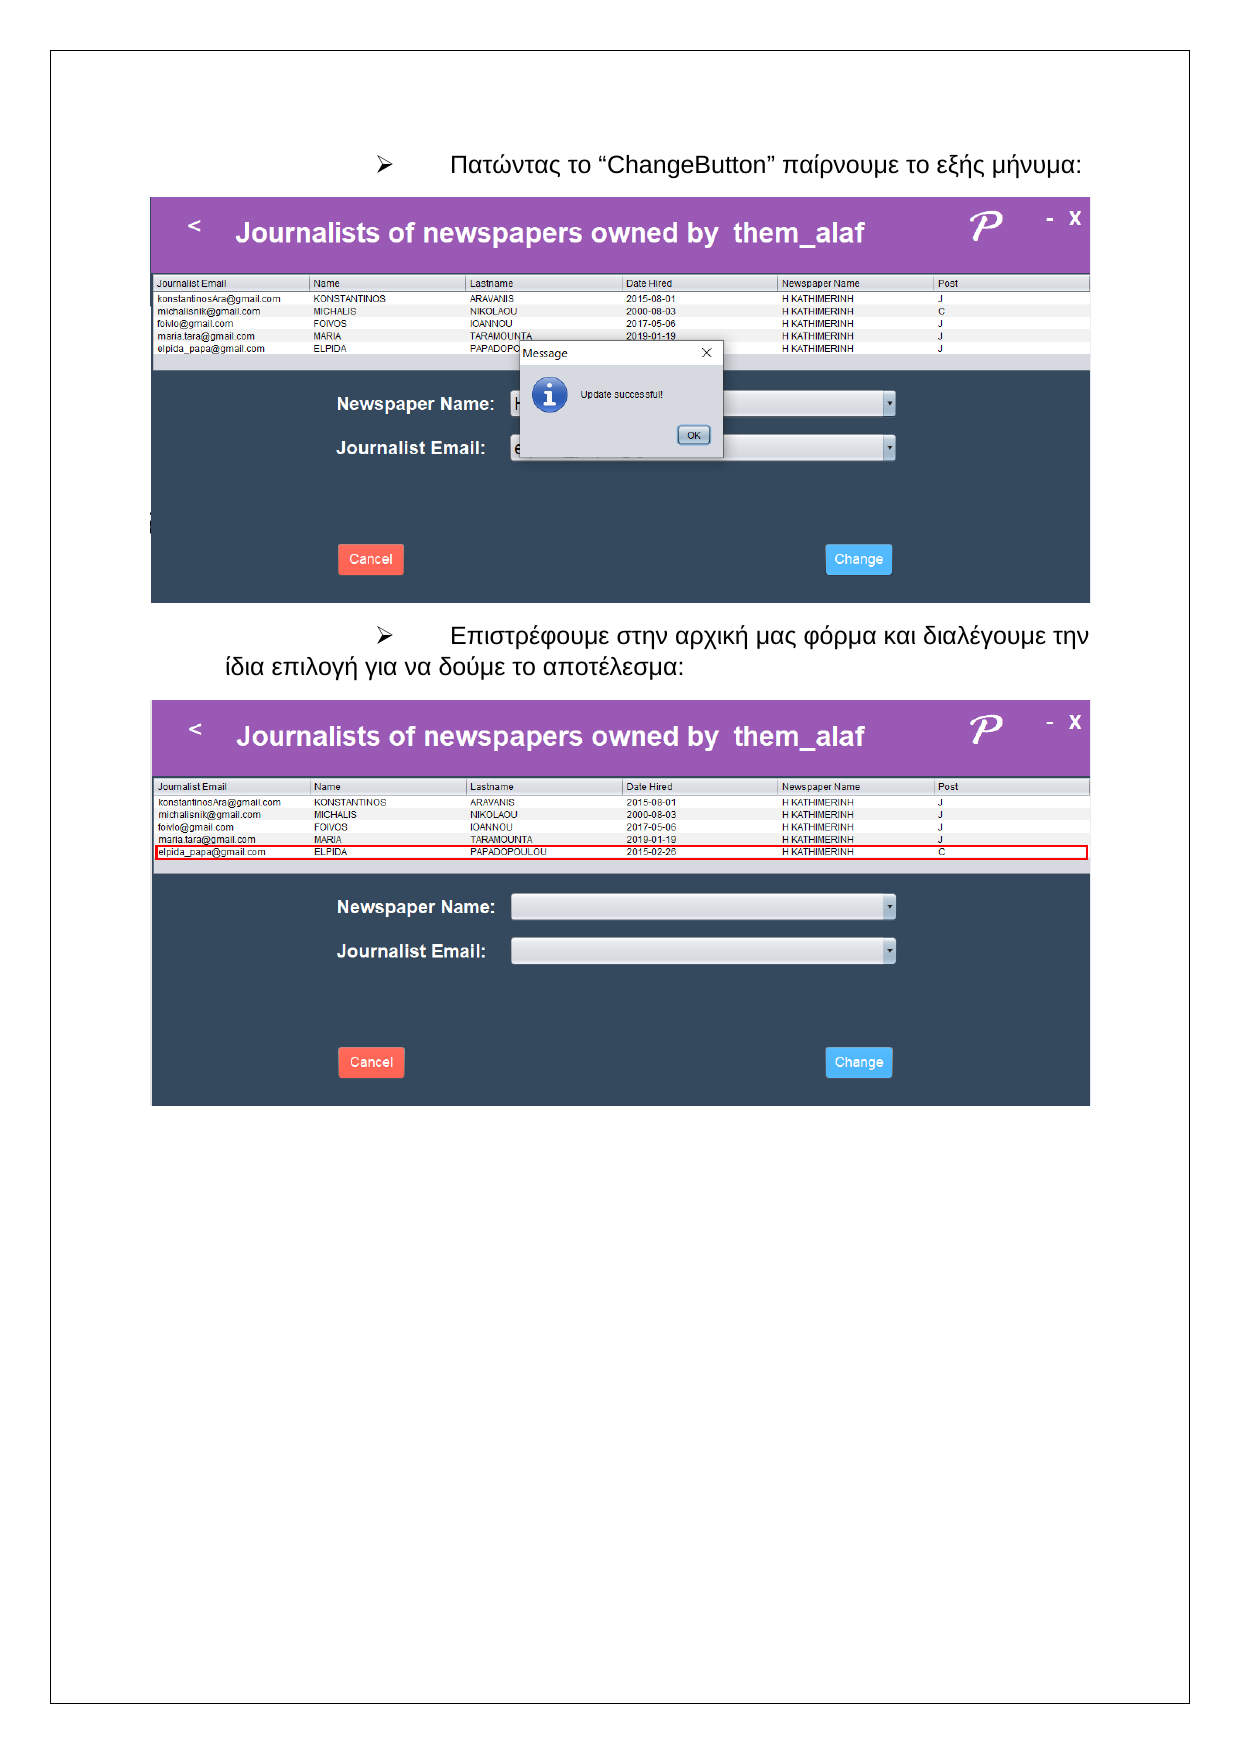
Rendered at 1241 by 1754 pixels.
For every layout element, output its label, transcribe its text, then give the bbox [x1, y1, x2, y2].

picture [150, 700, 1091, 1106]
list Πατώντας το “ChangeButton” παίρνουμε το εξής μήνυμα: [225, 150, 1090, 179]
picture [150, 197, 1091, 603]
list Επιστρέφουμε στην αρχική μας φόρμα και διαλέγουμε την ίδια επιλογή για να δούμε το αποτέλεσμα: [225, 621, 1090, 681]
